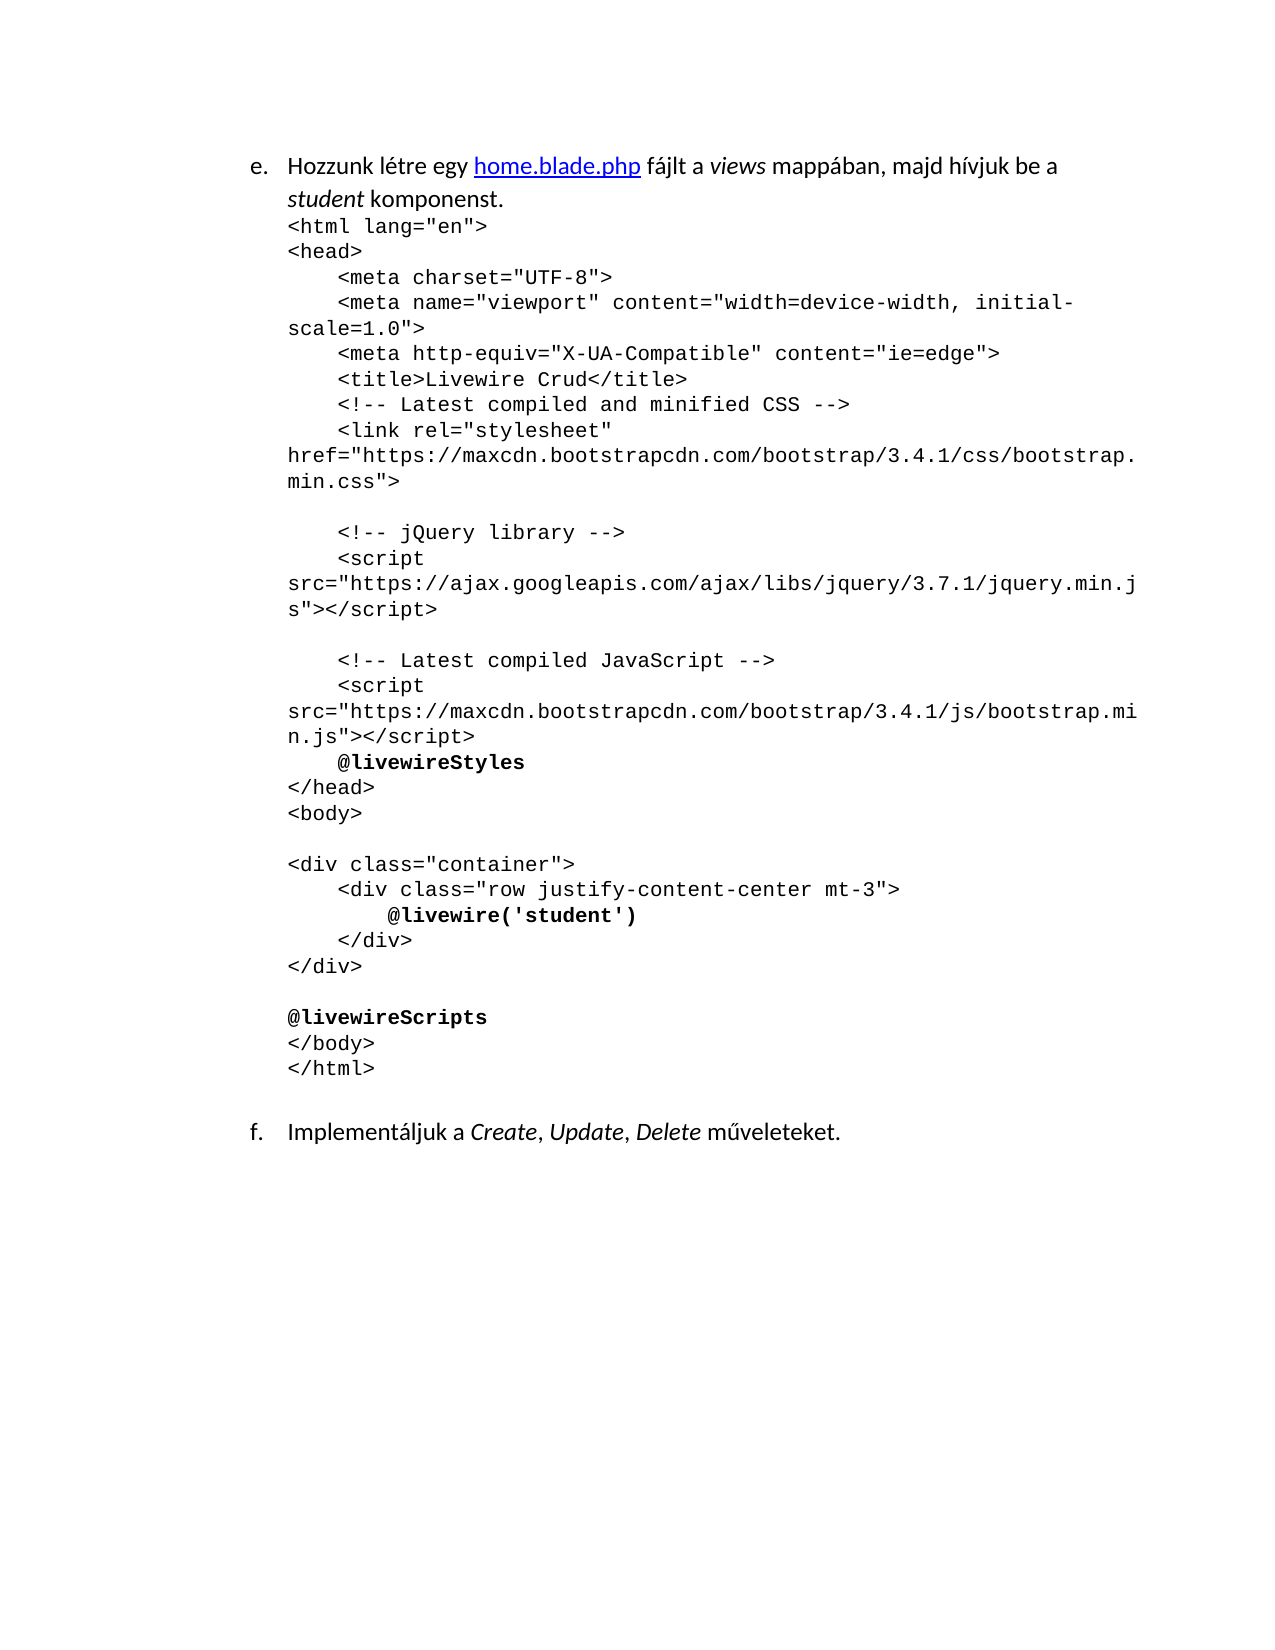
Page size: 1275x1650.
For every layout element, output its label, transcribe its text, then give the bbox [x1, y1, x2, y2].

list </body> [287, 1032, 1138, 1056]
list Implementáljuk a Create, Update, Delete műveleteket. [250, 1116, 1138, 1147]
list <body> [287, 803, 1138, 826]
list <!-- jQuery library --> [287, 522, 1138, 546]
list <meta http-equiv="X-UA-Compatible" content="ie=edge"> [287, 343, 1138, 367]
list <html lang="en"> [287, 216, 1138, 239]
list <meta charset="UTF-8"> [287, 267, 1138, 291]
list <link rel="stylesheet" href="https://maxcdn.bootstrapcdn.com/bootstrap/3.4.1/css/bootstrap.min.css"> [287, 420, 1138, 495]
list <!-- Latest compiled and minified CSS --> [287, 394, 1138, 418]
list <script src="https://maxcdn.bootstrapcdn.com/bootstrap/3.4.1/js/bootstrap.min.js"></script> [287, 675, 1138, 750]
list <!-- Latest compiled JavaScript --> [287, 650, 1138, 673]
list @livewireScripts [287, 1007, 1138, 1031]
list <title>Livewire Crud</title> [287, 369, 1138, 393]
list @livewire('student') [287, 905, 1138, 928]
list Hozzunk létre egy home.blade.php fájlt a views mappában, majd hívjuk be a student komponenst. [250, 150, 1138, 213]
list </head> [287, 777, 1138, 801]
list <script src="https://ajax.googleapis.com/ajax/libs/jquery/3.7.1/jquery.min.js"></script> [287, 548, 1138, 622]
list <meta name="viewport" content="width=device-width, initial-scale=1.0"> [287, 292, 1138, 342]
list @livewireStyles [287, 752, 1138, 775]
list </html> [287, 1058, 1138, 1082]
list <head> [287, 241, 1138, 265]
list </div> [287, 930, 1138, 954]
list <div class="row justify-content-center mt-3"> [287, 879, 1138, 903]
list </div> [287, 956, 1138, 979]
list <div class="container"> [287, 854, 1138, 877]
